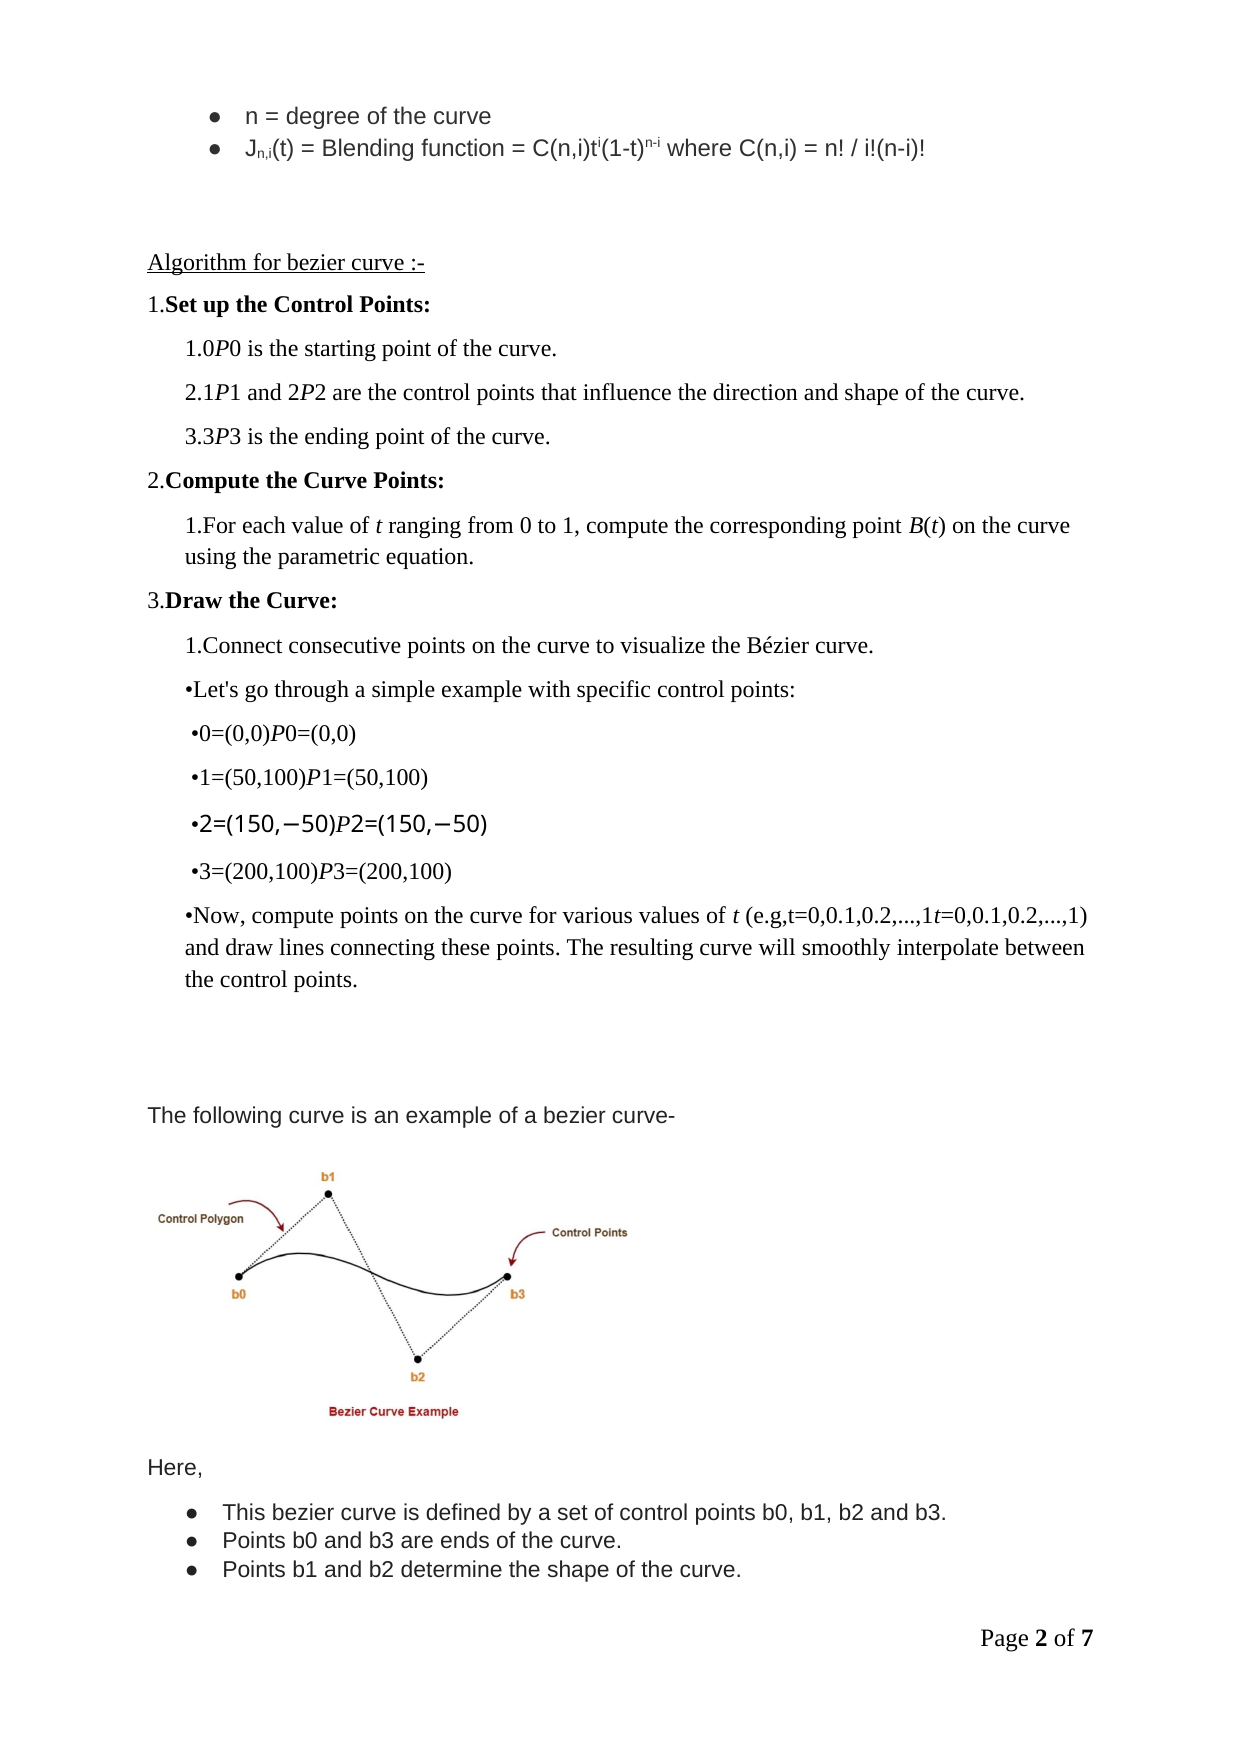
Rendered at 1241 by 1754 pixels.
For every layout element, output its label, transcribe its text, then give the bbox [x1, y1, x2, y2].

list n = degree of the curve [207, 102, 1093, 130]
picture [147, 1147, 633, 1435]
text 3.Draw the Curve: [147, 586, 1093, 614]
list This bezier curve is defined by a set of control points b0, b1, b2 and b3. [184, 1499, 1093, 1525]
text 2.1P1 and 2P2 are the control points that influence the direction and shape of the curve. [184, 378, 1093, 406]
text •3=(200,100)P3=(200,100) [147, 857, 1093, 885]
text •1=(50,100)P1=(50,100) [147, 763, 1093, 791]
text 1.Set up the Control Points: [147, 290, 1093, 317]
text 2.Compute the Curve Points: [147, 466, 1093, 494]
text •2=(150,−50)P2=(150,−50) [147, 807, 1093, 840]
text 3.3P3 is the ending point of the curve. [184, 422, 1093, 450]
text 1.Connect consecutive points on the curve to visualize the Bézier curve. [184, 631, 1093, 658]
text Here, [147, 1454, 1093, 1480]
text 1.0P0 is the starting point of the curve. [184, 334, 1093, 362]
list Points b0 and b3 are ends of the curve. [184, 1527, 1093, 1554]
text •0=(0,0)P0=(0,0) [147, 719, 1093, 747]
text •Let's go through a simple example with specific control points: [147, 675, 1093, 702]
text Algorithm for bezier curve :- [147, 248, 1093, 275]
text The following curve is an example of a bezier curve- [147, 1102, 1093, 1129]
text 1.For each value of t ranging from 0 to 1, compute the corresponding point B(t) on the curve using the parametric equation. [184, 511, 1093, 570]
list Points b1 and b2 determine the shape of the curve. [184, 1556, 1093, 1582]
text •Now, compute points on the curve for various values of t (e.g,t=0,0.1,0.2,...,1t=0,0.1,0.2,...,1) and draw lines connecting these points. The resulting curve will smoothly interpolate between the control points. [184, 901, 1093, 992]
list Jn,i(t) = Blending function = C(n,i)ti(1-t)n-i where C(n,i) = n! / i!(n-i)! [207, 134, 1093, 162]
